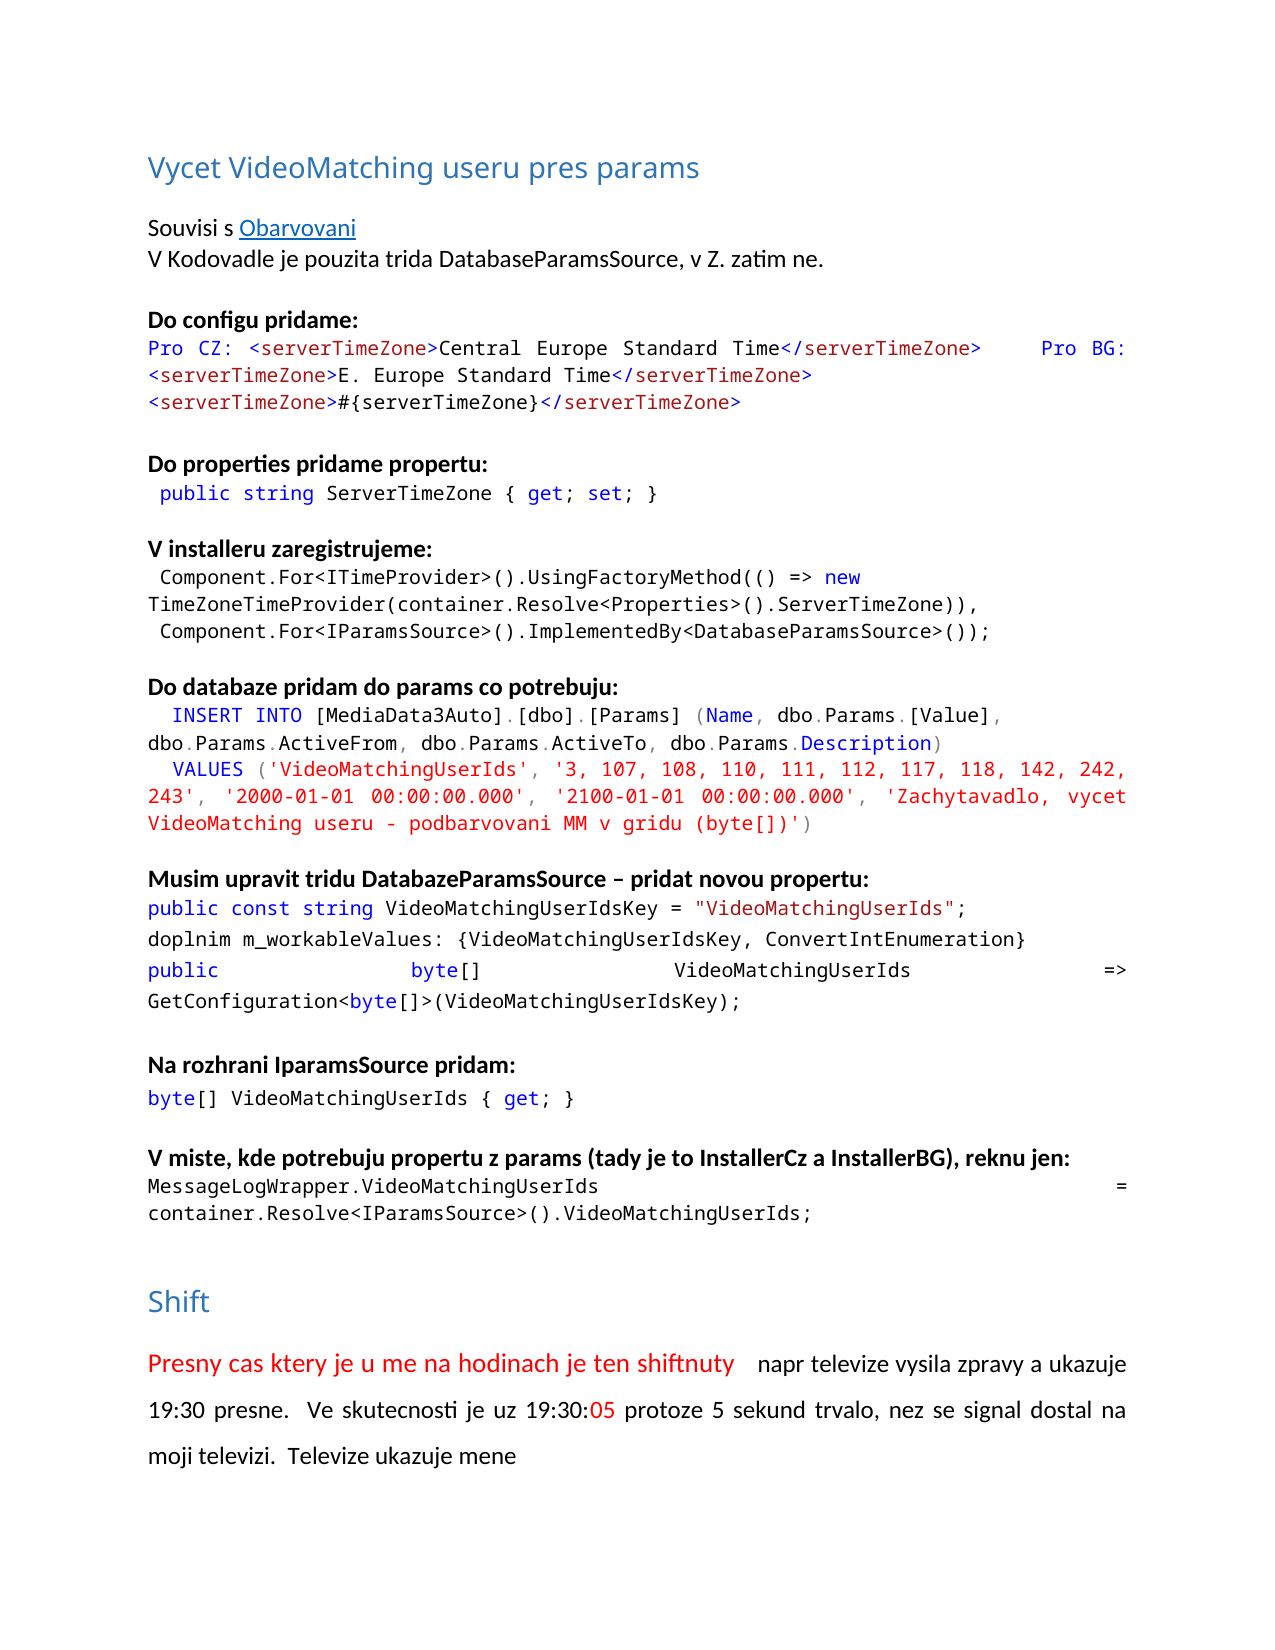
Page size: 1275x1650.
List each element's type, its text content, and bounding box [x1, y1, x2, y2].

text INSERT INTO [MediaData3Auto].[dbo].[Params] (Name, dbo.Params.[Value], dbo.Params.ActiveFrom, dbo.Params.ActiveTo, dbo.Params.Description) [943, 702, 1127, 756]
text byte[] VideoMatchingUserIds { get; } [148, 1084, 1127, 1111]
text V miste, kde potrebuju propertu z params (tady je to InstallerCz a InstallerBG), reknu jen: [148, 1142, 1127, 1172]
text public string ServerTimeZone { get; set; } [148, 479, 1127, 506]
text Do databaze pridam do params co potrebuju: [148, 671, 1127, 702]
subtitle Shift [148, 1282, 1127, 1321]
text Souvisi s Obarvovani [148, 212, 1127, 243]
text V installeru zaregistrujeme: [148, 533, 1127, 563]
subtitle Vycet VideoMatching useru pres params [148, 148, 1127, 187]
text Musim upravit tridu DatabazeParamsSource – pridat novou propertu: [148, 864, 1127, 894]
text public byte[] VideoMatchingUserIds => GetConfiguration<byte[]>(VideoMatchingUserIdsKey); [148, 956, 1127, 1014]
text V Kodovadle je pouzita trida DatabaseParamsSource, v Z. zatim ne. [148, 243, 1127, 273]
text doplnim m_workableValues: {VideoMatchingUserIdsKey, ConvertIntEnumeration} [148, 925, 1127, 952]
text Pro CZ: <serverTimeZone>Central Europe Standard Time</serverTimeZone> Pro BG: <serverTimeZone>E. Europe Standard Time</serverTimeZone> [148, 334, 1127, 388]
text Presny cas ktery je u me na hodinach je ten shiftnuty napr televize vysila zpravy a ukazuje 19:30 presne. Ve skutecnosti je uz 19:30:05 protoze 5 sekund trvalo, nez se signal dostal na moji televizi. Televize ukazuje mene [148, 1346, 1127, 1471]
text Do properties pridame propertu: [148, 448, 1127, 479]
text public const string VideoMatchingUserIdsKey = "VideoMatchingUserIds"; [148, 894, 1127, 921]
text Component.For<ITimeProvider>().UsingFactoryMethod(() => new TimeZoneTimeProvider(container.Resolve<Properties>().ServerTimeZone)), [148, 563, 1127, 617]
text Do configu pridame: [148, 304, 1127, 334]
text MessageLogWrapper.VideoMatchingUserIds = container.Resolve<IParamsSource>().VideoMatchingUserIds; [148, 1172, 1127, 1226]
text Na rozhrani IparamsSource pridam: [148, 1049, 1127, 1079]
text <serverTimeZone>#{serverTimeZone}</serverTimeZone> [148, 388, 1127, 415]
text Component.For<IParamsSource>().ImplementedBy<DatabaseParamsSource>()); [148, 617, 1127, 644]
text VALUES ('VideoMatchingUserIds', '3, 107, 108, 110, 111, 112, 117, 118, 142, 242, 243', '2000-01-01 00:00:00.000', '2100-01-01 00:00:00.000', 'Zachytavadlo, vycet VideoMatching useru - podbarvovani MM v gridu (byte[])') [813, 783, 1127, 837]
